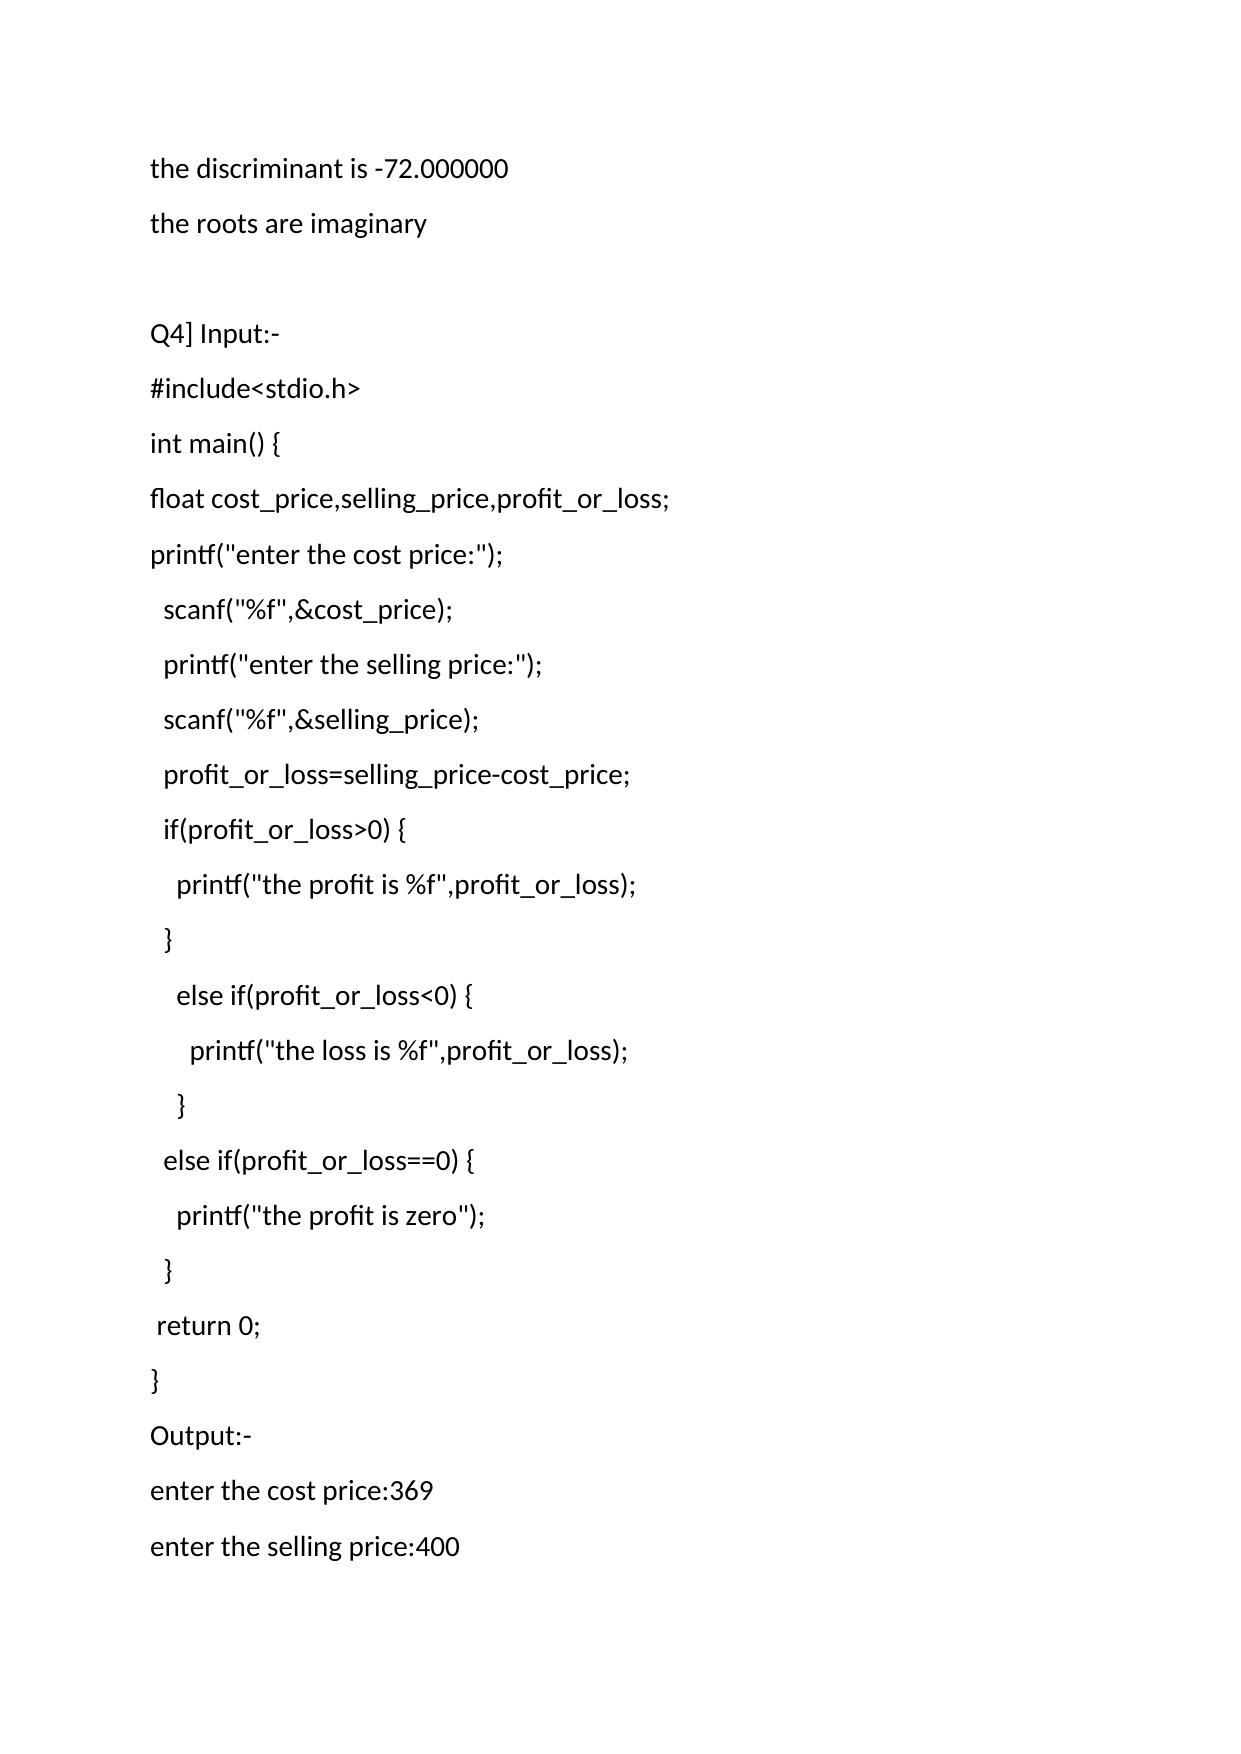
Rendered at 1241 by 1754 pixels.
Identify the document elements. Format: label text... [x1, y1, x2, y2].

text printf("the loss is %f",profit_or_loss); [150, 1032, 1090, 1067]
text } [150, 1252, 1090, 1288]
text profit_or_loss=selling_price-cost_price; [150, 756, 1090, 792]
text #include<stdio.h> [150, 370, 1090, 406]
text printf("enter the cost price:"); [150, 536, 1090, 571]
text return 0; [150, 1307, 1090, 1343]
text else if(profit_or_loss==0) { [150, 1142, 1090, 1177]
text } [150, 921, 1090, 957]
text the discriminant is -72.000000 [150, 150, 1090, 186]
text printf("the profit is %f",profit_or_loss); [150, 866, 1090, 902]
text Output:- [150, 1417, 1090, 1453]
text else if(profit_or_loss<0) { [150, 977, 1090, 1012]
text } [150, 1087, 1090, 1122]
text enter the selling price:400 [150, 1528, 1090, 1563]
text int main() { [150, 426, 1090, 461]
text float cost_price,selling_price,profit_or_loss; [150, 481, 1090, 516]
text if(profit_or_loss>0) { [150, 811, 1090, 847]
text printf("enter the selling price:"); [150, 646, 1090, 682]
text printf("the profit is zero"); [150, 1197, 1090, 1233]
text scanf("%f",&selling_price); [150, 701, 1090, 737]
text enter the cost price:369 [150, 1472, 1090, 1508]
text the roots are imaginary [150, 205, 1090, 241]
text scanf("%f",&cost_price); [150, 591, 1090, 626]
text Q4] Input:- [150, 315, 1090, 351]
text } [150, 1362, 1090, 1398]
